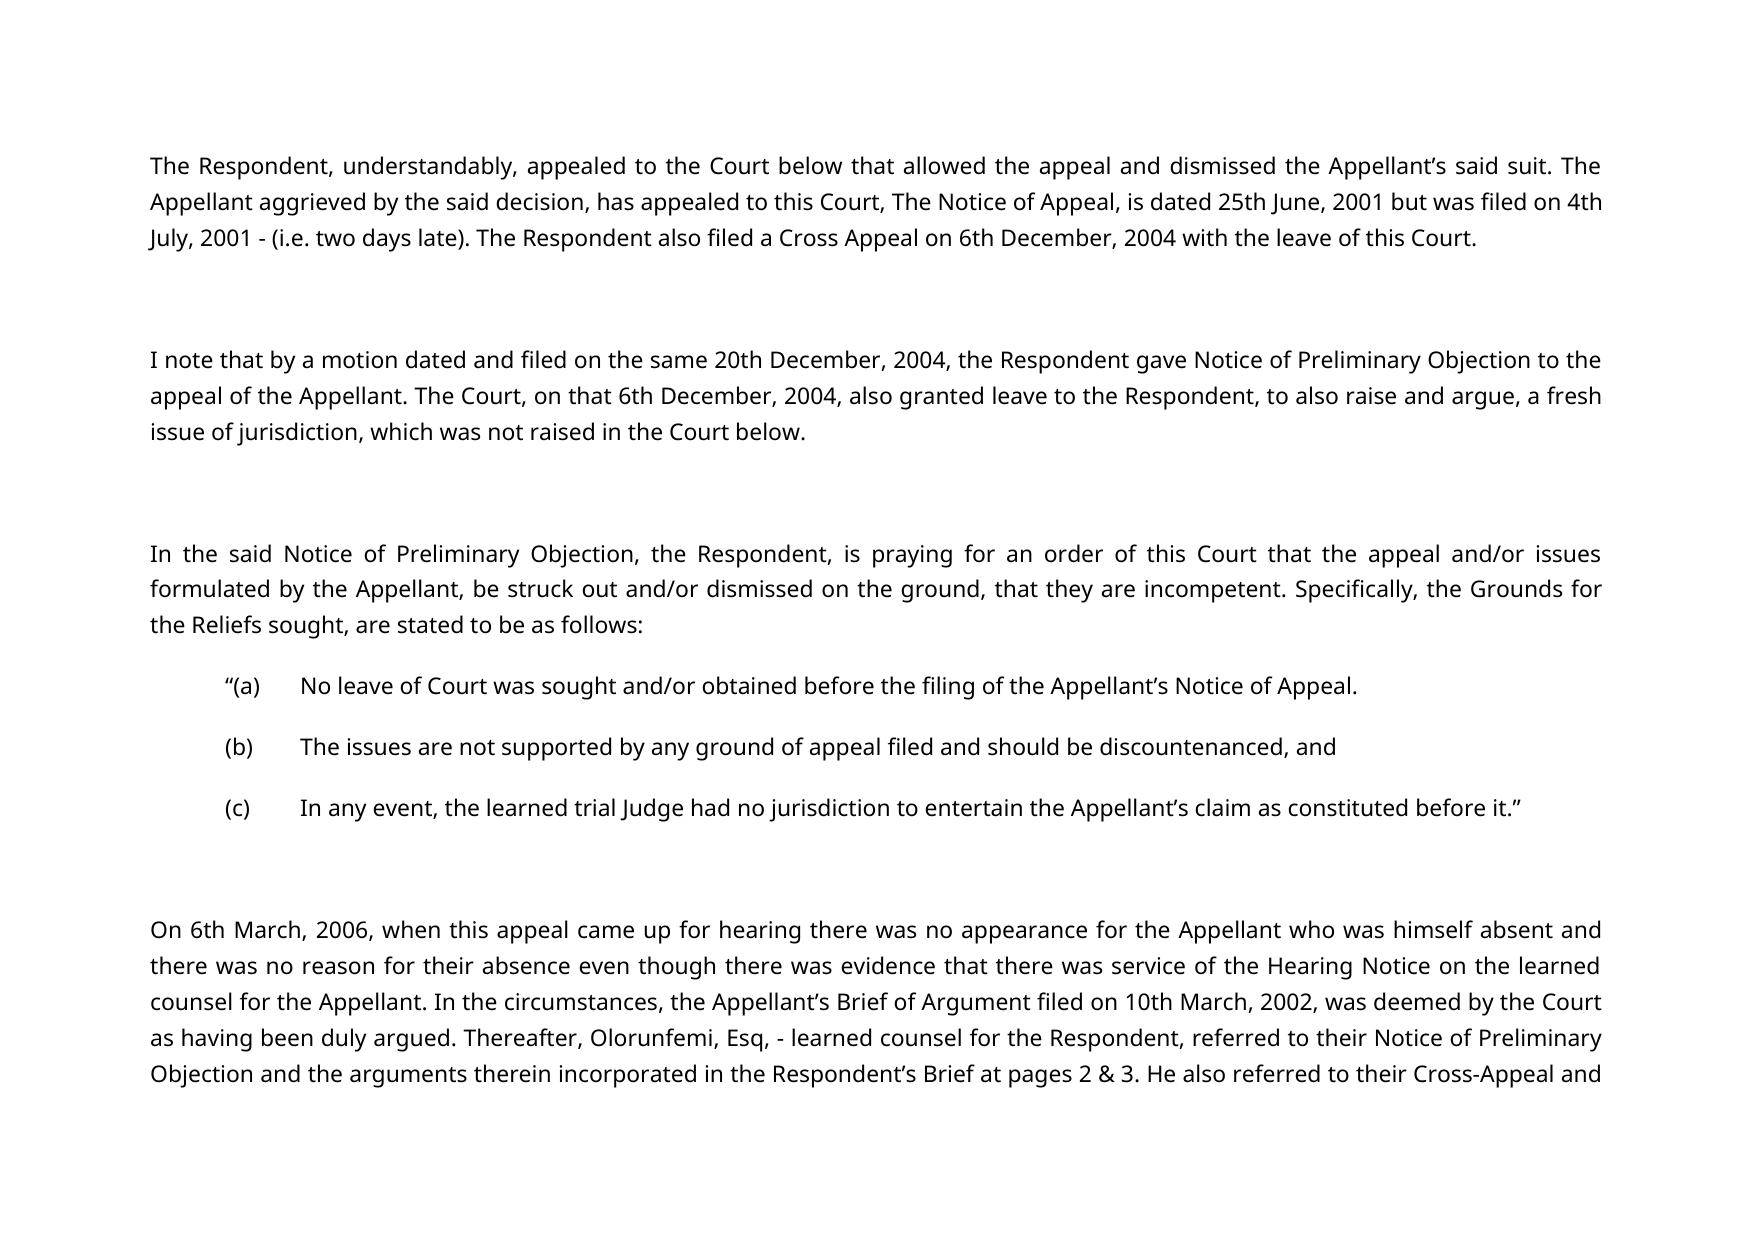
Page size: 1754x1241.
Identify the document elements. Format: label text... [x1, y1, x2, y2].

text “(a) No leave of Court was sought and/or obtained before the filing of the Appellant’s Notice of Appeal. [225, 670, 1604, 702]
text I note that by a motion dated and filed on the same 20th December, 2004, the Respondent gave Notice of Preliminary Objection to the appeal of the Appellant. The Court, on that 6th December, 2004, also granted leave to the Respondent, to also raise and argue, a fresh issue of jurisdiction, which was not raised in the Court below. [150, 344, 1604, 447]
text In the said Notice of Preliminary Objection, the Respondent, is praying for an order of this Court that the appeal and/or issues formulated by the Appellant, be struck out and/or dismissed on the ground, that they are incompetent. Specifically, the Grounds for the Reliefs sought, are stated to be as follows: [150, 537, 1604, 641]
text (b) The issues are not supported by any ground of appeal filed and should be discountenanced, and [225, 731, 1604, 762]
text (c) In any event, the learned trial Judge had no jurisdiction to entertain the Appellant’s claim as constituted before it.” [225, 792, 1604, 823]
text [150, 914, 1604, 1089]
text The Respondent, understandably, appealed to the Court below that allowed the appeal and dismissed the Appellant’s said suit. The Appellant aggrieved by the said decision, has appealed to this Court, The Notice of Appeal, is dated 25th June, 2001 but was filed on 4th July, 2001 - (i.e. two days late). The Respondent also filed a Cross Appeal on 6th December, 2004 with the leave of this Court. [150, 150, 1604, 253]
